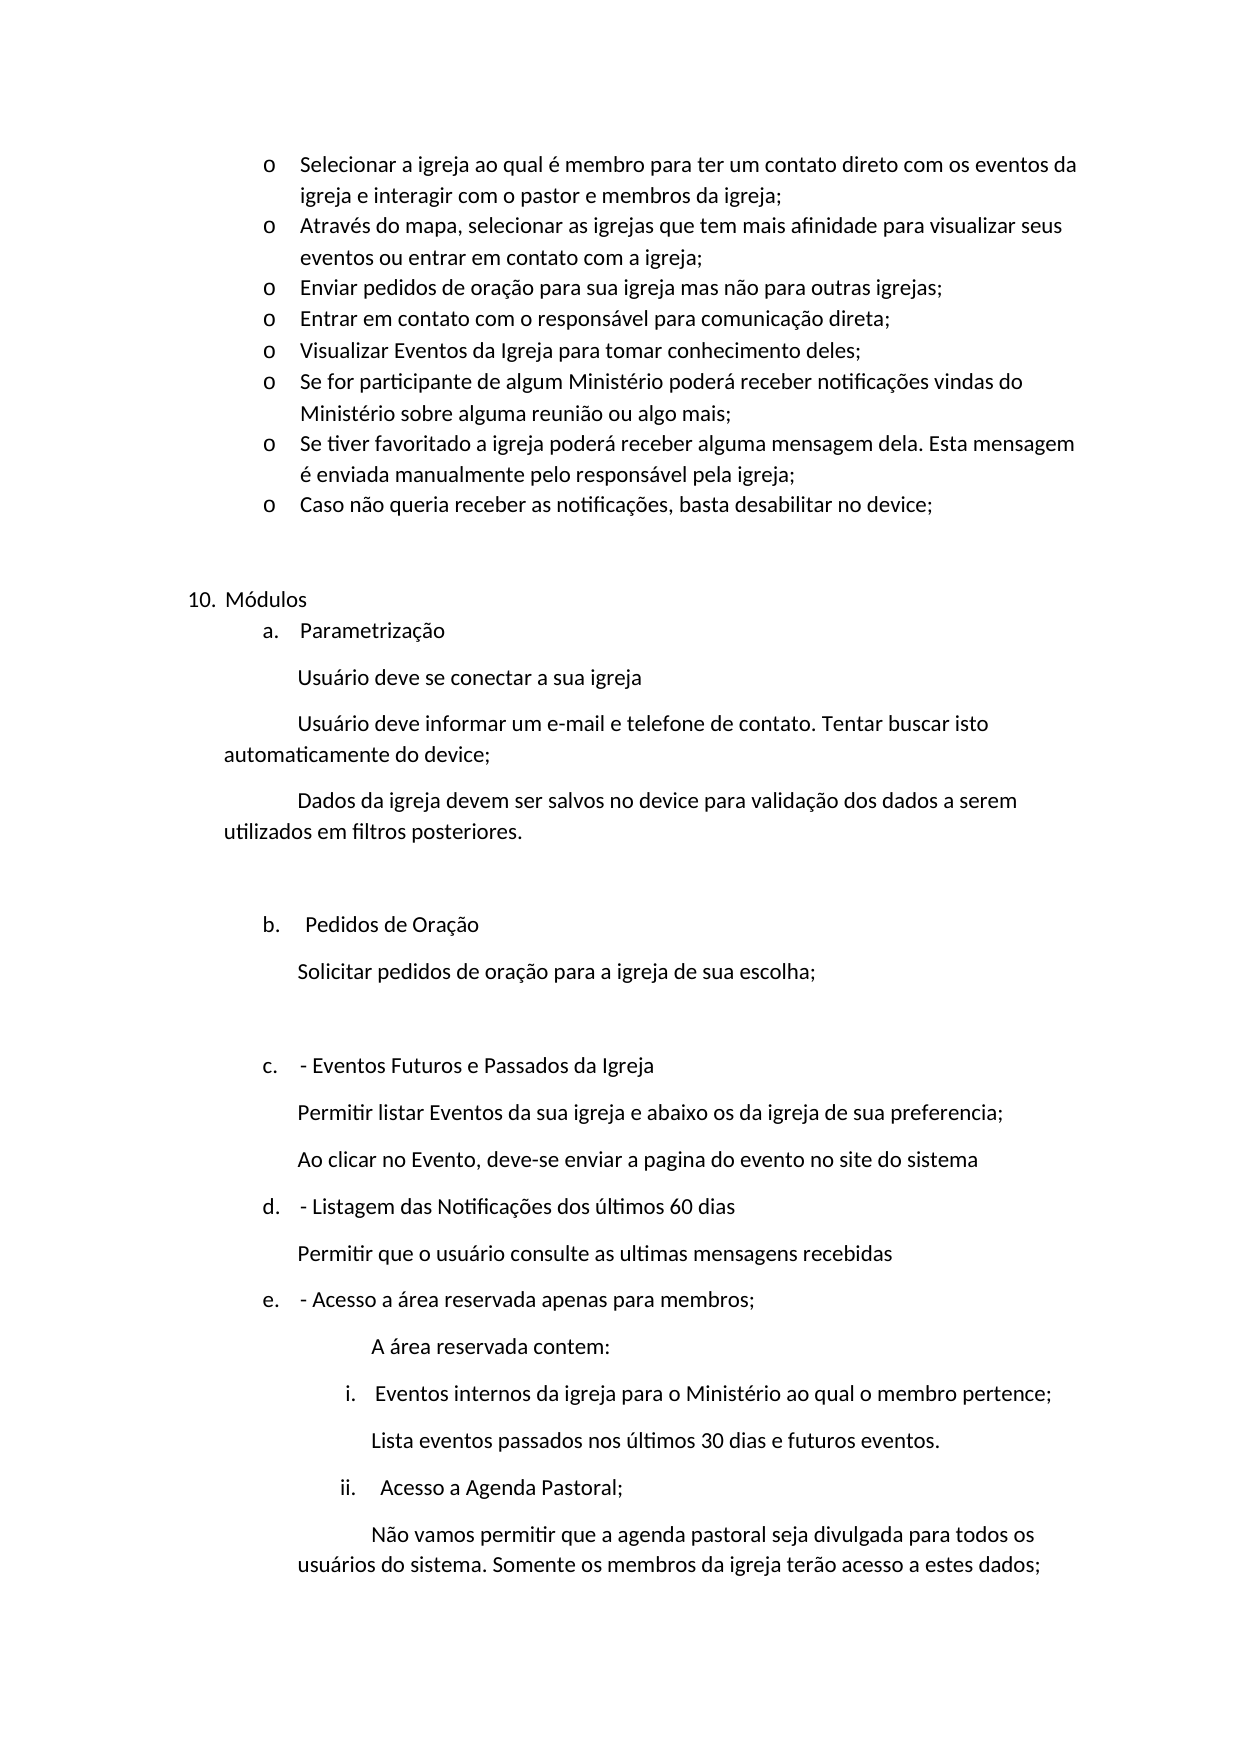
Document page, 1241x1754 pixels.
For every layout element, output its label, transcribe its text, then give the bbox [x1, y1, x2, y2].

text Ao clicar no Evento, deve-se enviar a pagina do evento no site do sistema [224, 1145, 1090, 1173]
list Selecionar a igreja ao qual é membro para ter um contato direto com os eventos da igreja e interagir com o pastor e membros da igreja; [262, 150, 1090, 209]
list Caso não queria receber as notificações, basta desabilitar no device; [262, 491, 1090, 520]
text Usuário deve se conectar a sua igreja [224, 663, 1090, 691]
text Usuário deve informar um e-mail e telefone de contato. Tentar buscar isto automaticamente do device; [224, 709, 1090, 768]
text Lista eventos passados nos últimos 30 dias e futuros eventos. [371, 1426, 1090, 1454]
list Enviar pedidos de oração para sua igreja mas não para outras igrejas; [262, 273, 1090, 302]
list Acesso a Agenda Pastoral; [356, 1473, 1090, 1501]
list Entrar em contato com o responsável para comunicação direta; [262, 304, 1090, 334]
list Módulos [187, 586, 1090, 614]
list - Acesso a área reservada apenas para membros; [262, 1286, 1090, 1314]
text Dados da igreja devem ser salvos no device para validação dos dados a serem utilizados em filtros posteriores. [224, 787, 1090, 845]
text Permitir que o usuário consulte as ultimas mensagens recebidas [224, 1239, 1090, 1267]
list Parametrização [262, 616, 1090, 644]
text Não vamos permitir que a agenda pastoral seja divulgada para todos os usuários do sistema. Somente os membros da igreja terão acesso a estes dados; [297, 1520, 1090, 1578]
text Solicitar pedidos de oração para a igreja de sua escolha; [224, 957, 1090, 986]
list Através do mapa, selecionar as igrejas que tem mais afinidade para visualizar seus eventos ou entrar em contato com a igreja; [262, 212, 1090, 271]
list Se tiver favoritado a igreja poderá receber alguma mensagem dela. Esta mensagem é enviada manualmente pelo responsável pela igreja; [262, 429, 1090, 488]
list Visualizar Eventos da Igreja para tomar conhecimento deles; [262, 336, 1090, 365]
list Se for participante de algum Ministério poderá receber notificações vindas do Ministério sobre alguma reunião ou algo mais; [262, 367, 1090, 427]
list Eventos internos da igreja para o Ministério ao qual o membro pertence; [356, 1379, 1090, 1407]
text Permitir listar Eventos da sua igreja e abaixo os da igreja de sua preferencia; [224, 1098, 1090, 1126]
text A área reservada contem: [297, 1332, 1090, 1361]
list Pedidos de Oração [262, 911, 1090, 939]
list - Eventos Futuros e Passados da Igreja [262, 1051, 1090, 1079]
list - Listagem das Notificações dos últimos 60 dias [262, 1192, 1090, 1220]
